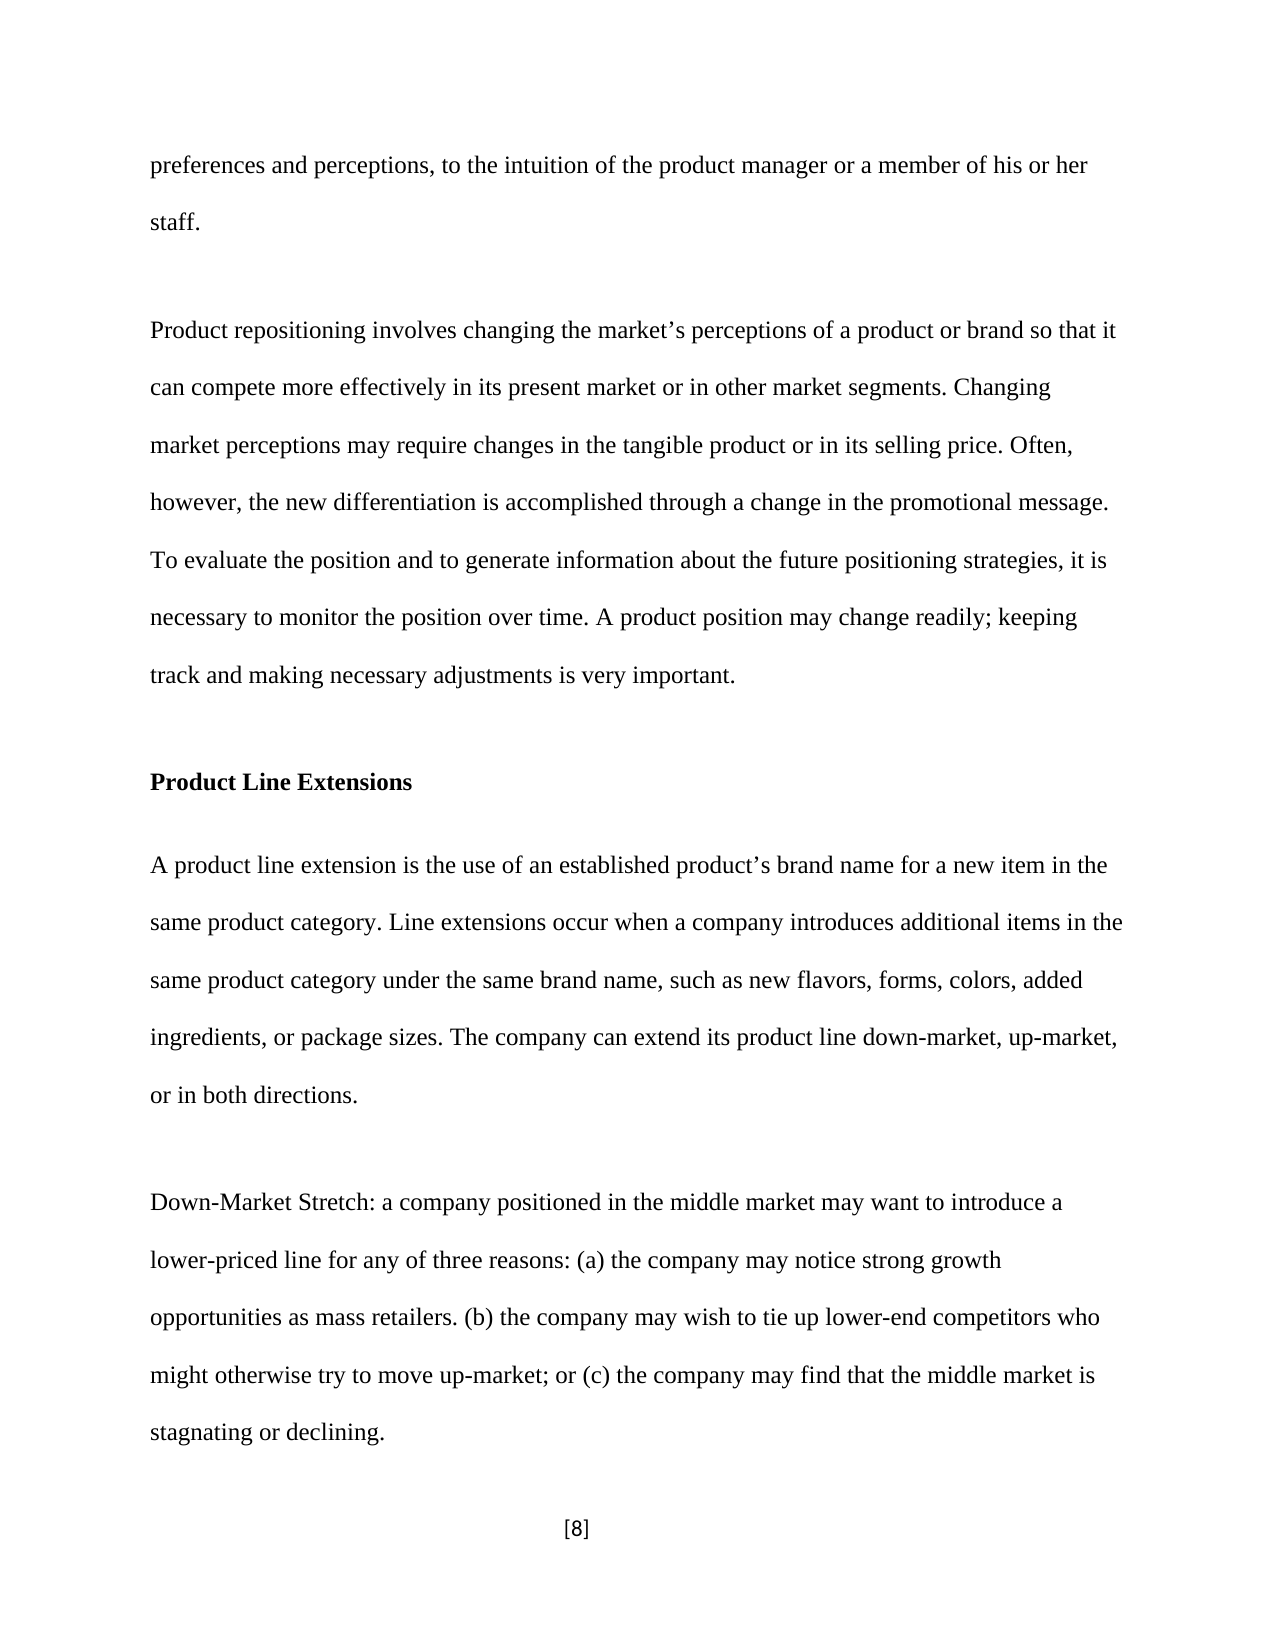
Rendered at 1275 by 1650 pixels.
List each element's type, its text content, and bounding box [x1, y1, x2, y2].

text Down-Market Stretch: a company positioned in the middle market may want to introduce a lower-priced line for any of three reasons: (a) the company may notice strong growth opportunities as mass retailers. (b) the company may wish to tie up lower-end competitors who might otherwise try to move up-market; or (c) the company may find that the middle market is stagnating or declining. [150, 1187, 1125, 1446]
text Product repositioning involves changing the market’s perceptions of a product or brand so that it can compete more effectively in its present market or in other market segments. Changing market perceptions may require changes in the tangible product or in its selling price. Often, however, the new differentiation is accomplished through a change in the promotional message. To evaluate the position and to generate information about the future positioning strategies, it is necessary to monitor the position over time. A product position may change readily; keeping track and making necessary adjustments is very important. [150, 315, 1125, 689]
text A product line extension is the use of an established product’s brand name for a new item in the same product category. Line extensions occur when a company introduces additional items in the same product category under the same brand name, such as new flavors, forms, colors, added ingredients, or package sizes. The company can extend its product line down-market, up-market, or in both directions. [150, 850, 1125, 1109]
text Product Line Extensions [150, 767, 1125, 796]
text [150, 150, 1125, 236]
